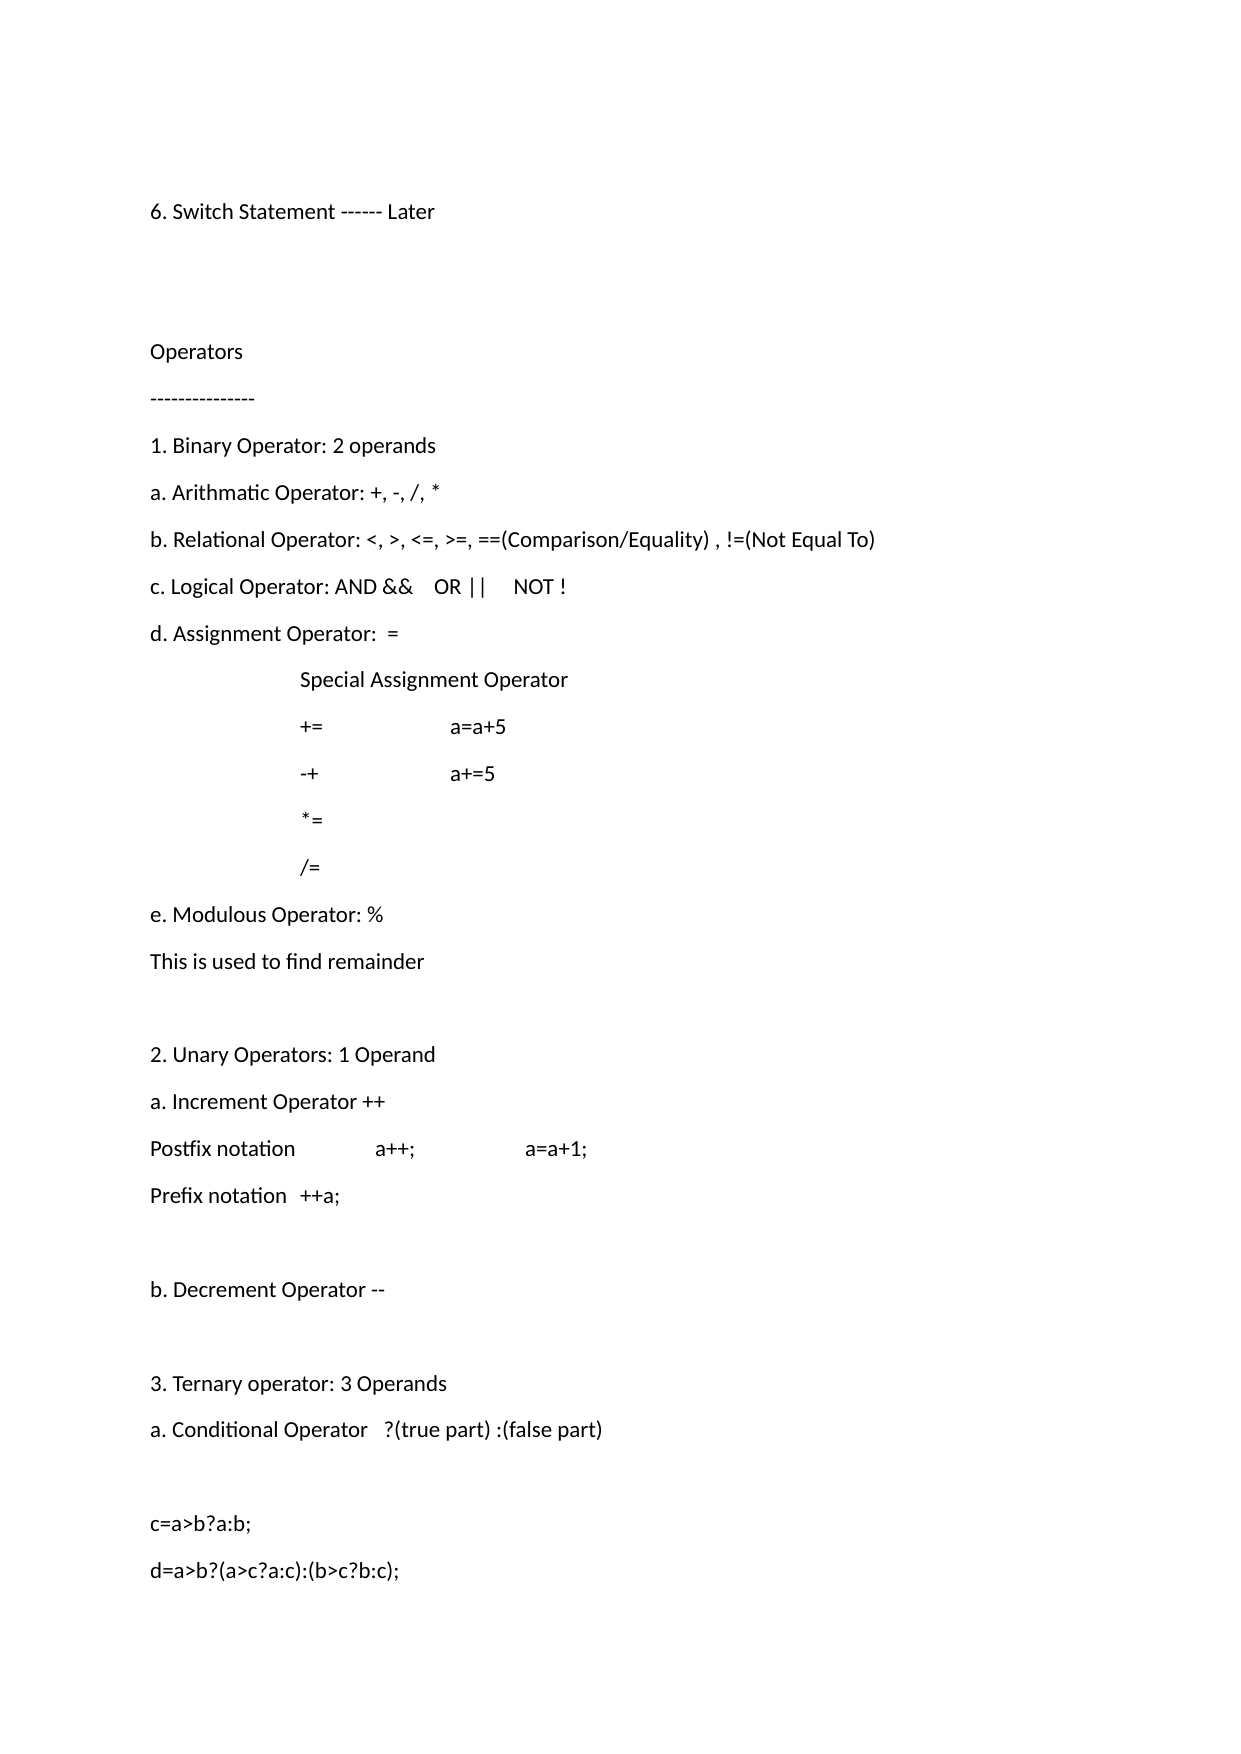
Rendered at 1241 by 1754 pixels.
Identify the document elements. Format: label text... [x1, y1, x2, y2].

text Special Assignment Operator [150, 666, 1090, 694]
text c=a>b?a:b; [150, 1509, 1090, 1537]
text 6. Switch Statement ------ Later [150, 197, 1090, 225]
text += a=a+5 [150, 712, 1090, 741]
text e. Modulous Operator: % [150, 900, 1090, 928]
text 2. Unary Operators: 1 Operand [150, 1041, 1090, 1069]
text a. Arithmatic Operator: +, -, /, * [150, 478, 1090, 506]
text 3. Ternary operator: 3 Operands [150, 1369, 1090, 1397]
text c. Logical Operator: AND && OR || NOT ! [150, 572, 1090, 600]
text d=a>b?(a>c?a:c):(b>c?b:c); [150, 1556, 1090, 1584]
text Operators [150, 337, 1090, 366]
text --------------- [150, 384, 1090, 412]
text Prefix notation ++a; [150, 1181, 1090, 1209]
text -+ a+=5 [150, 759, 1090, 787]
text b. Relational Operator: <, >, <=, >=, ==(Comparison/Equality) , !=(Not Equal To) [150, 525, 1090, 553]
text a. Conditional Operator ?(true part) :(false part) [150, 1416, 1090, 1444]
text This is used to find remainder [150, 947, 1090, 975]
text b. Decrement Operator -- [150, 1275, 1090, 1303]
text d. Assignment Operator: = [150, 619, 1090, 647]
text a. Increment Operator ++ [150, 1087, 1090, 1116]
text Postfix notation a++; a=a+1; [150, 1134, 1090, 1162]
text /= [150, 853, 1090, 881]
text *= [150, 806, 1090, 834]
text 1. Binary Operator: 2 operands [150, 431, 1090, 459]
